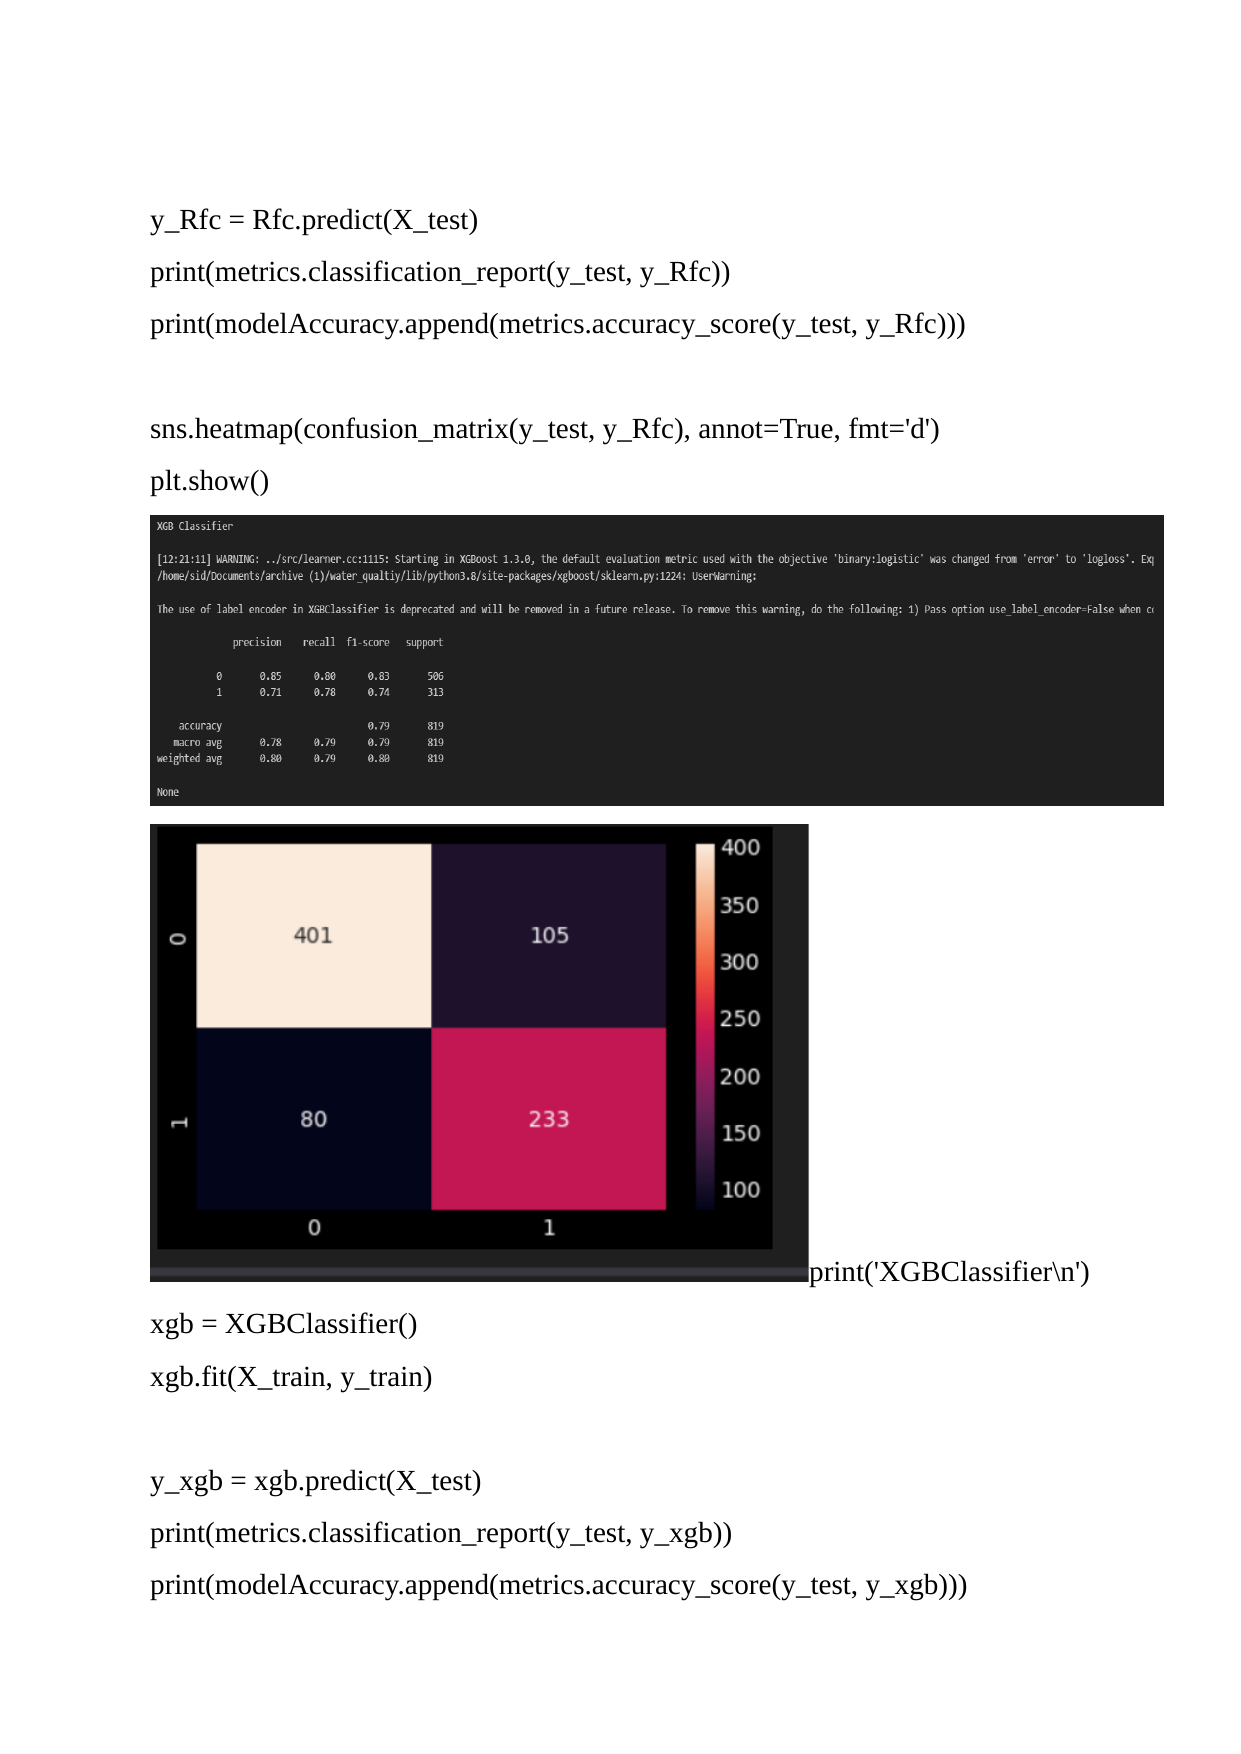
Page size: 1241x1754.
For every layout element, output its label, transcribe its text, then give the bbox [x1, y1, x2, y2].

text xgb = XGBClassifier() [150, 1307, 1090, 1340]
text print(metrics.classification_report(y_test, y_xgb)) [150, 1515, 1090, 1549]
text print(modelAccuracy.append(metrics.accuracy_score(y_test, y_xgb))) [150, 1567, 1090, 1601]
text print(metrics.classification_report(y_test, y_Rfc)) [150, 254, 1090, 288]
text xgb.fit(X_train, y_train) [150, 1359, 1090, 1392]
text sns.heatmap(confusion_matrix(y_test, y_Rfc), annot=True, fmt='d') [150, 411, 1090, 444]
picture [150, 515, 1164, 806]
text print(modelAccuracy.append(metrics.accuracy_score(y_test, y_Rfc))) [150, 307, 1090, 340]
text plt.show() [150, 463, 1090, 497]
picture [150, 824, 809, 1282]
text y_Rfc = Rfc.predict(X_test) [150, 202, 1090, 236]
text y_xgb = xgb.predict(X_test) [150, 1463, 1090, 1497]
